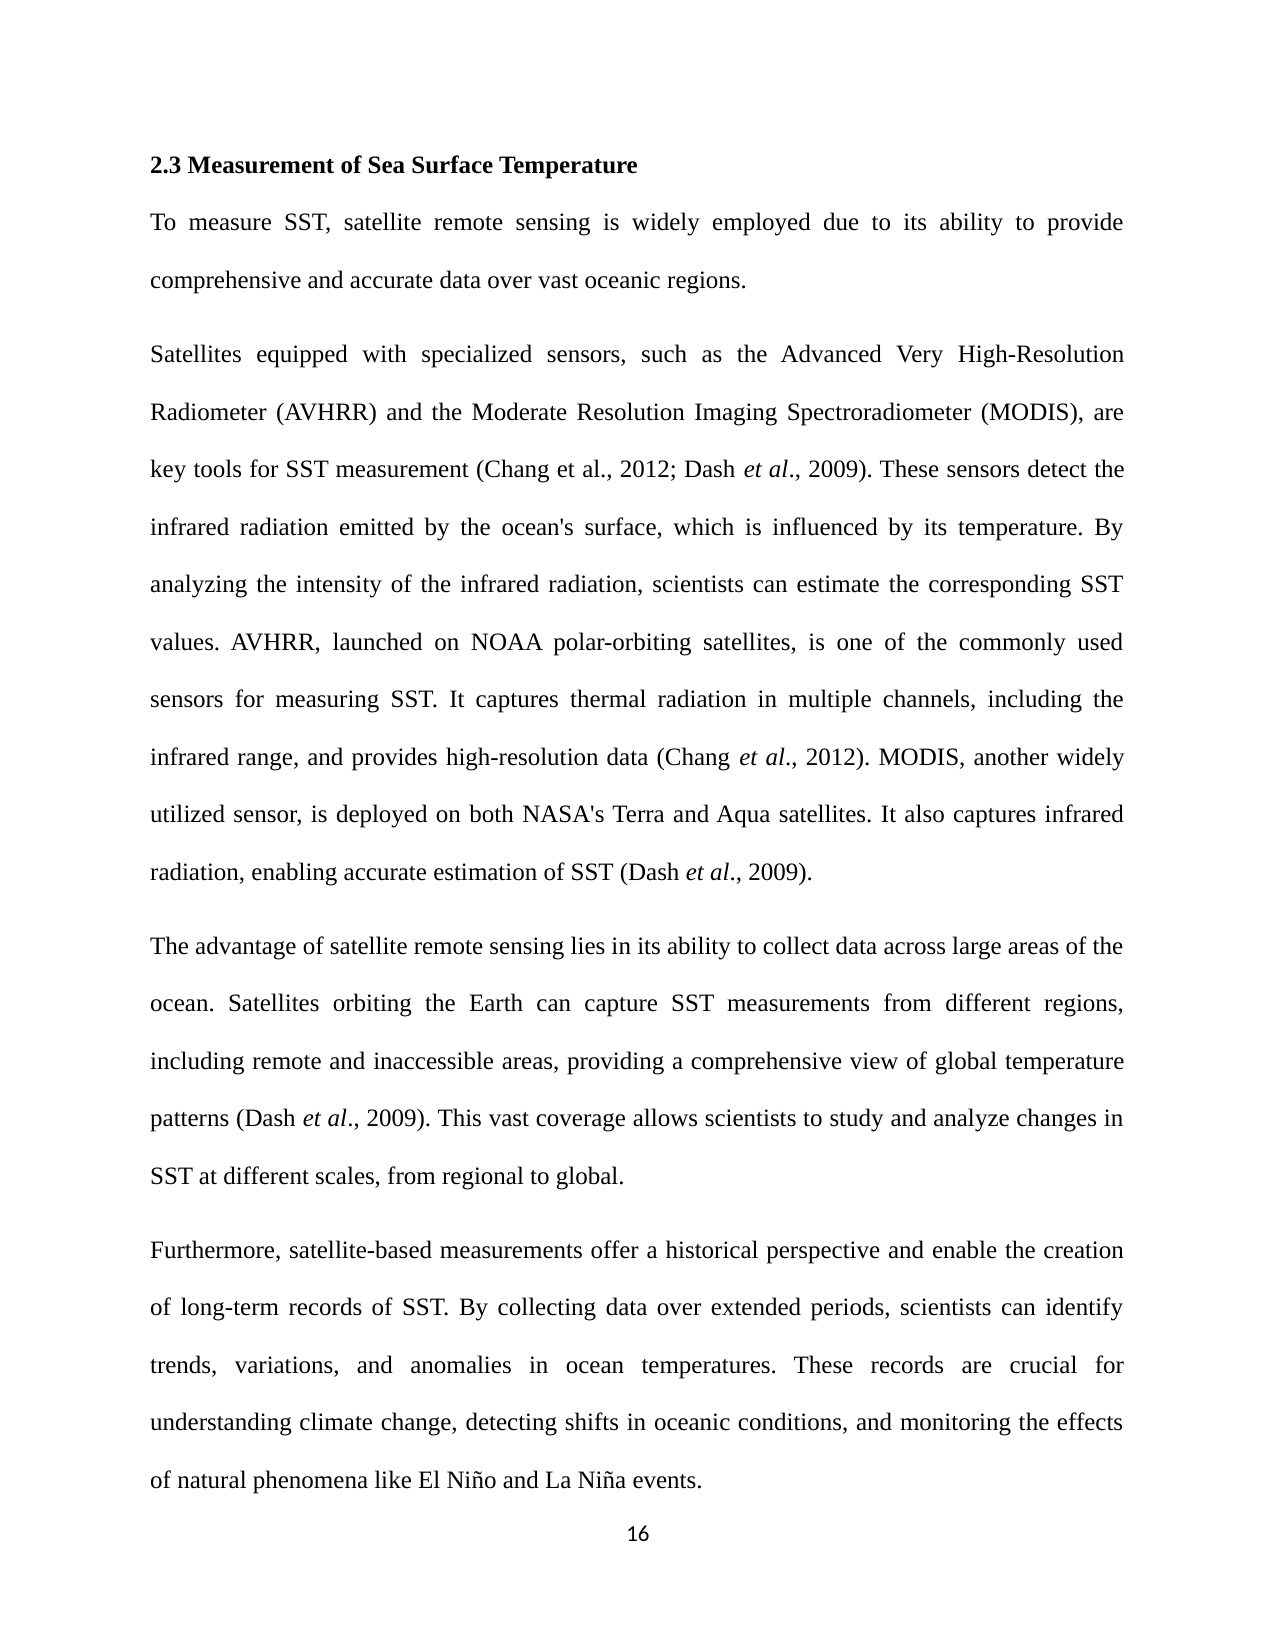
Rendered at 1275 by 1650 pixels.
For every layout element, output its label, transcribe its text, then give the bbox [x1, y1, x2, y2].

text To measure SST, satellite remote sensing is widely employed due to its ability to provide comprehensive and accurate data over vast oceanic regions. [150, 207, 1125, 294]
text Furthermore, satellite-based measurements offer a historical perspective and enable the creation of long-term records of SST. By collecting data over extended periods, scientists can identify trends, variations, and anomalies in ocean temperatures. These records are crucial for understanding climate change, detecting shifts in oceanic conditions, and monitoring the effects of natural phenomena like El Niño and La Niña events. [150, 1235, 1125, 1494]
text Satellites equipped with specialized sensors, such as the Advanced Very High-Resolution Radiometer (AVHRR) and the Moderate Resolution Imaging Spectroradiometer (MODIS), are key tools for SST measurement (Chang et al., 2012; Dash et al., 2009). These sensors detect the infrared radiation emitted by the ocean's surface, which is influenced by its temperature. By analyzing the intensity of the infrared radiation, scientists can estimate the corresponding SST values. AVHRR, launched on NOAA polar-orbiting satellites, is one of the commonly used sensors for measuring SST. It captures thermal radiation in multiple channels, including the infrared range, and provides high-resolution data (Chang et al., 2012). MODIS, another widely utilized sensor, is deployed on both NASA's Terra and Aqua satellites. It also captures infrared radiation, enabling accurate estimation of SST (Dash et al., 2009). [150, 339, 1125, 885]
subtitle 2.3 Measurement of Sea Surface Temperature [150, 150, 1125, 179]
text The advantage of satellite remote sensing lies in its ability to collect data across large areas of the ocean. Satellites orbiting the Earth can capture SST measurements from different regions, including remote and inaccessible areas, providing a comprehensive view of global temperature patterns (Dash et al., 2009). This vast coverage allows scientists to study and analyze changes in SST at different scales, from regional to global. [150, 931, 1125, 1189]
